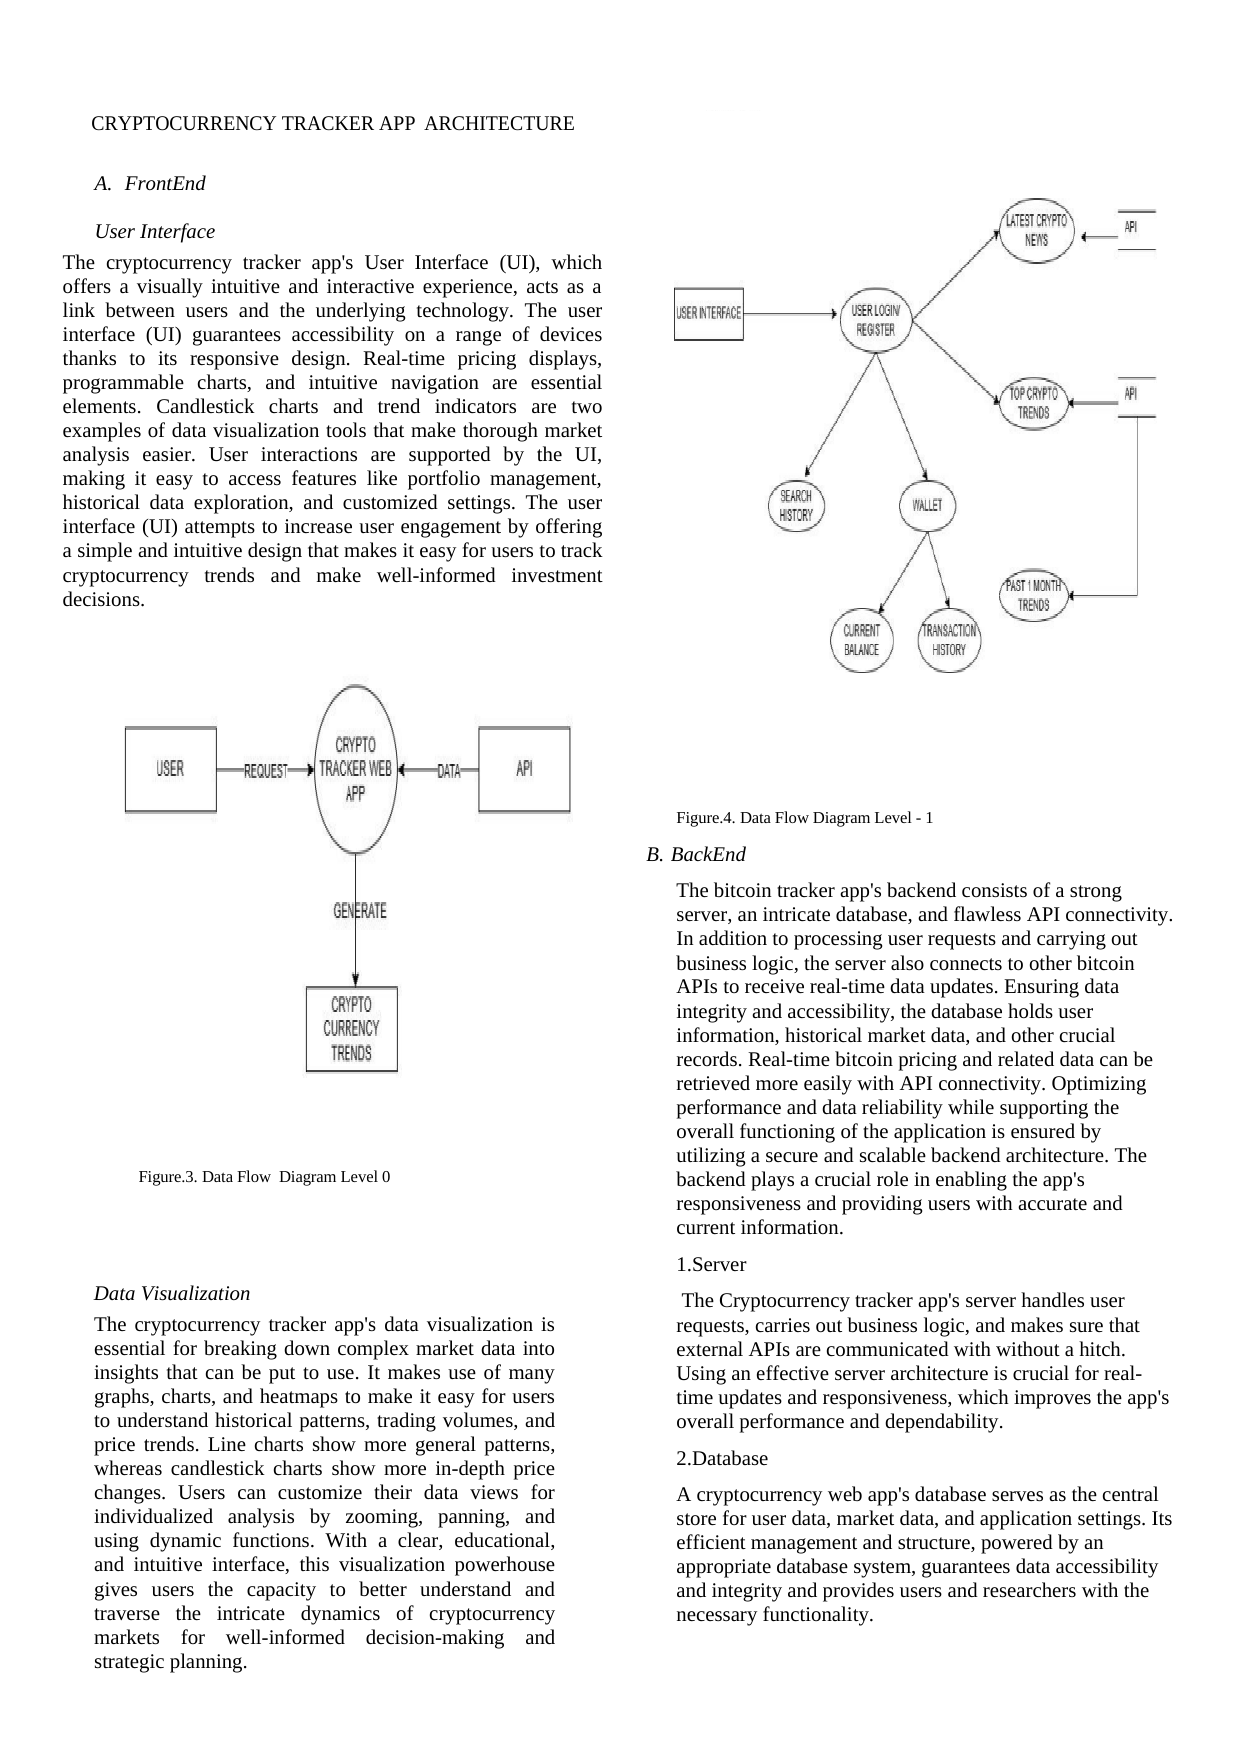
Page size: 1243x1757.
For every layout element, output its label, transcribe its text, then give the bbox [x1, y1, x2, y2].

picture [638, 110, 1193, 700]
list FrontEnd [94, 171, 603, 195]
text CRYPTOCURRENCY TRACKER APP ARCHITECTURE [62, 110, 603, 134]
text 2.Database [676, 1445, 1175, 1469]
text The bitcoin tracker app's backend consists of a strong server, an intricate database, and flawless API connectivity. In addition to processing user requests and carrying out business logic, the server also connects to other bitcoin APIs to receive real-time data updates. Ensuring data integrity and accessibility, the database holds user information, historical market data, and other crucial records. Real-time bitcoin pricing and related data can be retrieved more easily with API connectivity. Optimizing performance and data reliability while supporting the overall functioning of the application is ensured by utilizing a secure and scalable backend architecture. The backend plays a crucial role in enabling the app's responsiveness and providing users with accurate and current information. [676, 878, 1175, 1239]
text The Cryptocurrency tracker app's server handles user requests, carries out business logic, and makes sure that external APIs are communicated with without a hitch. Using an effective server architecture is crucial for real-time updates and responsiveness, which improves the app's overall performance and dependability. [676, 1288, 1175, 1433]
picture [94, 616, 604, 1115]
text 1.Server [676, 1252, 1175, 1276]
text Figure.4. Data Flow Diagram Level - 1 [676, 807, 1197, 827]
text A cryptocurrency web app's database serves as the central store for user data, market data, and application settings. Its efficient management and structure, powered by an appropriate database system, guarantees data accessibility and integrity and provides users and researchers with the necessary functionality. [676, 1482, 1175, 1626]
text Data Visualization [62, 1281, 603, 1305]
text Figure.3. Data Flow Diagram Level 0 [138, 1167, 603, 1186]
text User Interface [94, 219, 603, 243]
text The cryptocurrency tracker app's data visualization is essential for breaking down complex market data into insights that can be put to use. It makes use of many graphs, charts, and heatmaps to make it easy for users to understand historical patterns, trading volumes, and price trends. Line charts show more general patterns, whereas candlestick charts show more in-depth price changes. Users can customize their data views for individualized analysis by zooming, panning, and using dynamic functions. With a clear, educational, and intuitive interface, this visualization powerhouse gives users the capacity to better understand and traverse the intricate dynamics of cryptocurrency markets for well-informed decision-making and strategic planning. [94, 1312, 556, 1673]
text The cryptocurrency tracker app's User Interface (UI), which offers a visually intuitive and interactive experience, acts as a link between users and the underlying technology. The user interface (UI) guarantees accessibility on a range of devices thanks to its responsive design. Real-time pricing displays, programmable charts, and intuitive navigation are essential elements. Candlestick charts and trend indicators are two examples of data visualization tools that make thorough market analysis easier. User interactions are supported by the UI, making it easy to access features like portfolio management, historical data exploration, and customized settings. The user interface (UI) attempts to increase user engagement by offering a simple and intuitive design that makes it easy for users to track cryptocurrency trends and make well-informed investment decisions. [62, 250, 603, 611]
list BackEnd [646, 842, 1197, 866]
